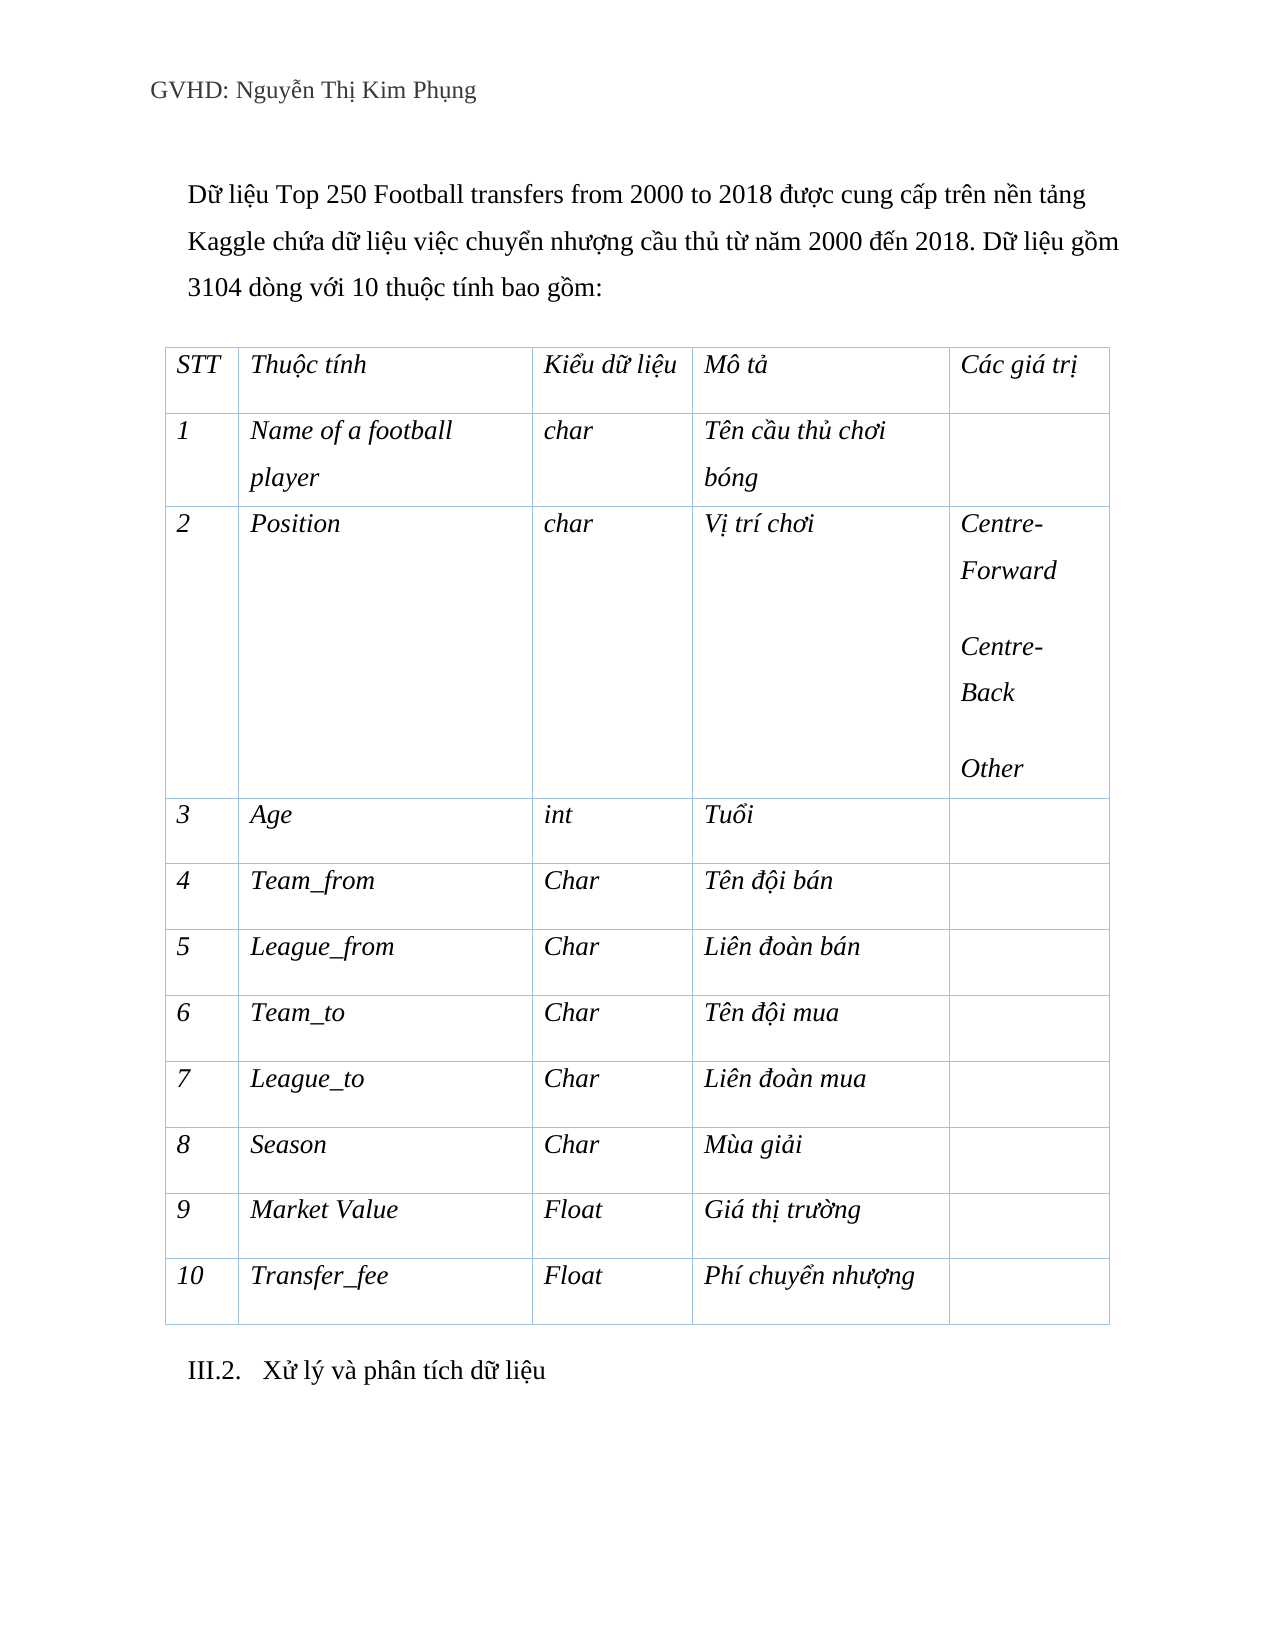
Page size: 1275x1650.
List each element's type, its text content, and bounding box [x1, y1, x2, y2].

table_cell [950, 799, 1109, 863]
table_cell Char [533, 996, 692, 1061]
table_header STT [166, 348, 238, 413]
table_cell 4 [166, 864, 238, 929]
table_cell [950, 996, 1109, 1061]
table_cell Vị trí chơi [693, 507, 949, 797]
table_cell Float [533, 1194, 692, 1258]
table_cell Team_from [239, 864, 532, 929]
table_cell [950, 1062, 1109, 1127]
table_cell Liên đoàn mua [693, 1062, 949, 1127]
table_cell Age [239, 799, 532, 863]
table_cell [950, 930, 1109, 995]
table_cell Phí chuyển nhượng [693, 1259, 949, 1324]
table_header Các giá trị [950, 348, 1109, 413]
table_cell Char [533, 1128, 692, 1192]
table_cell Tên cầu thủ chơi bóng [693, 414, 949, 506]
table_cell Liên đoàn bán [693, 930, 949, 995]
table_cell 1 [166, 414, 238, 506]
table_cell 9 [166, 1194, 238, 1258]
table_cell Char [533, 864, 692, 929]
table_cell Centre-Forward Centre-Back Other [950, 507, 1109, 797]
table_cell Position [239, 507, 532, 797]
table_cell League_to [239, 1062, 532, 1127]
table_cell Team_to [239, 996, 532, 1061]
table_cell 6 [166, 996, 238, 1061]
table_cell Tuổi [693, 799, 949, 863]
table_cell Season [239, 1128, 532, 1192]
table_cell [950, 1194, 1109, 1258]
list Xử lý và phân tích dữ liệu [187, 1354, 1125, 1386]
table_cell [950, 414, 1109, 506]
table_cell 8 [166, 1128, 238, 1192]
table_cell char [533, 414, 692, 506]
table_cell 7 [166, 1062, 238, 1127]
table_cell 3 [166, 799, 238, 863]
table_cell [950, 1259, 1109, 1324]
table_cell Char [533, 930, 692, 995]
table_cell char [533, 507, 692, 797]
table_cell League_from [239, 930, 532, 995]
table_cell Giá thị trường [693, 1194, 949, 1258]
table_cell Transfer_fee [239, 1259, 532, 1324]
table_cell [950, 864, 1109, 929]
table_cell Float [533, 1259, 692, 1324]
table_cell Char [533, 1062, 692, 1127]
table_cell Name of a football player [239, 414, 532, 506]
table_cell Tên đội mua [693, 996, 949, 1061]
table_cell 10 [166, 1259, 238, 1324]
table_header Thuộc tính [239, 348, 532, 413]
table_cell 5 [166, 930, 238, 995]
table_cell 2 [166, 507, 238, 797]
table_header Kiểu dữ liệu [533, 348, 692, 413]
table_cell Tên đội bán [693, 864, 949, 929]
table_cell [950, 1128, 1109, 1192]
table_cell Mùa giải [693, 1128, 949, 1192]
table_cell int [533, 799, 692, 863]
table_cell Market Value [239, 1194, 532, 1258]
text Dữ liệu Top 250 Football transfers from 2000 to 2018 được cung cấp trên nền tảng Kaggle chứa dữ liệu việc chuyển nhượng cầu thủ từ năm 2000 đến 2018. Dữ liệu gồm 3104 dòng với 10 thuộc tính bao gồm: [187, 178, 1125, 302]
table_header Mô tả [693, 348, 949, 413]
